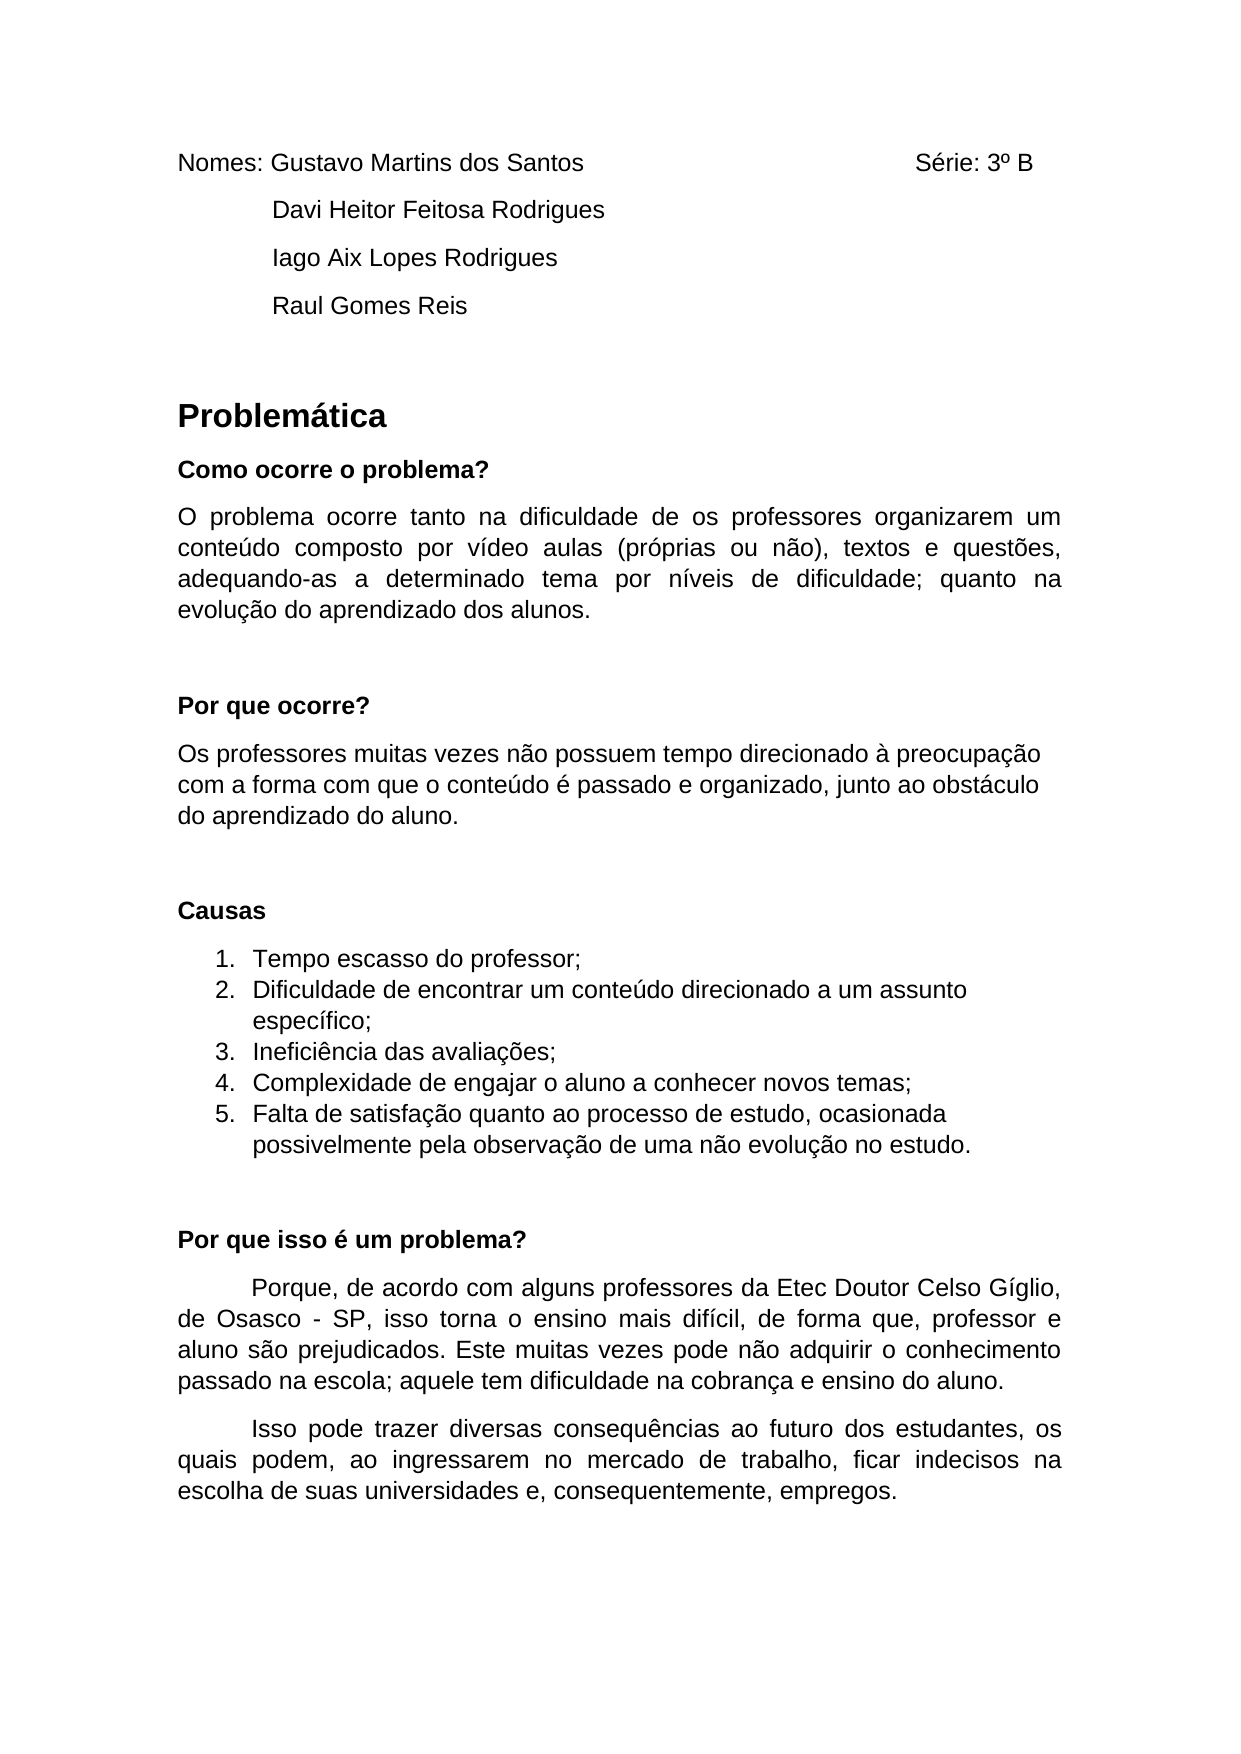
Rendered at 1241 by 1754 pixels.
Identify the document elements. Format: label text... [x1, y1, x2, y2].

text Davi Heitor Feitosa Rodrigues [177, 195, 1063, 224]
text Por que ocorre? [177, 691, 1063, 720]
list Tempo escasso do professor; [215, 944, 1063, 973]
list Falta de satisfação quanto ao processo de estudo, ocasionada possivelmente pela observação de uma não evolução no estudo. [215, 1099, 1063, 1159]
list Ineficiência das avaliações; [215, 1037, 1063, 1066]
text Iago Aix Lopes Rodrigues [177, 243, 1063, 272]
text Nomes: Gustavo Martins dos Santos Série: 3º B [177, 148, 1063, 176]
text Causas [177, 896, 1063, 925]
text Isso pode trazer diversas consequências ao futuro dos estudantes, os quais podem, ao ingressarem no mercado de trabalho, ficar indecisos na escolha de suas universidades e, consequentemente, empregos. [177, 1414, 1063, 1505]
text Como ocorre o problema? [177, 455, 1063, 483]
text Problemática [177, 397, 1063, 435]
text Raul Gomes Reis [177, 291, 1063, 319]
text O problema ocorre tanto na dificuldade de os professores organizarem um conteúdo composto por vídeo aulas (próprias ou não), textos e questões, adequando-as a determinado tema por níveis de dificuldade; quanto na evolução do aprendizado dos alunos. [177, 502, 1063, 624]
list Dificuldade de encontrar um conteúdo direcionado a um assunto específico; [215, 975, 1063, 1035]
text Por que isso é um problema? [177, 1226, 1063, 1254]
text Os professores muitas vezes não possuem tempo direcionado à preocupação com a forma com que o conteúdo é passado e organizado, junto ao obstáculo do aprendizado do aluno. [177, 739, 1063, 829]
text Porque, de acordo com alguns professores da Etec Doutor Celso Gíglio, de Osasco - SP, isso torna o ensino mais difícil, de forma que, professor e aluno são prejudicados. Este muitas vezes pode não adquirir o conhecimento passado na escola; aquele tem dificuldade na cobrança e ensino do aluno. [177, 1273, 1063, 1395]
list Complexidade de engajar o aluno a conhecer novos temas; [215, 1068, 1063, 1097]
